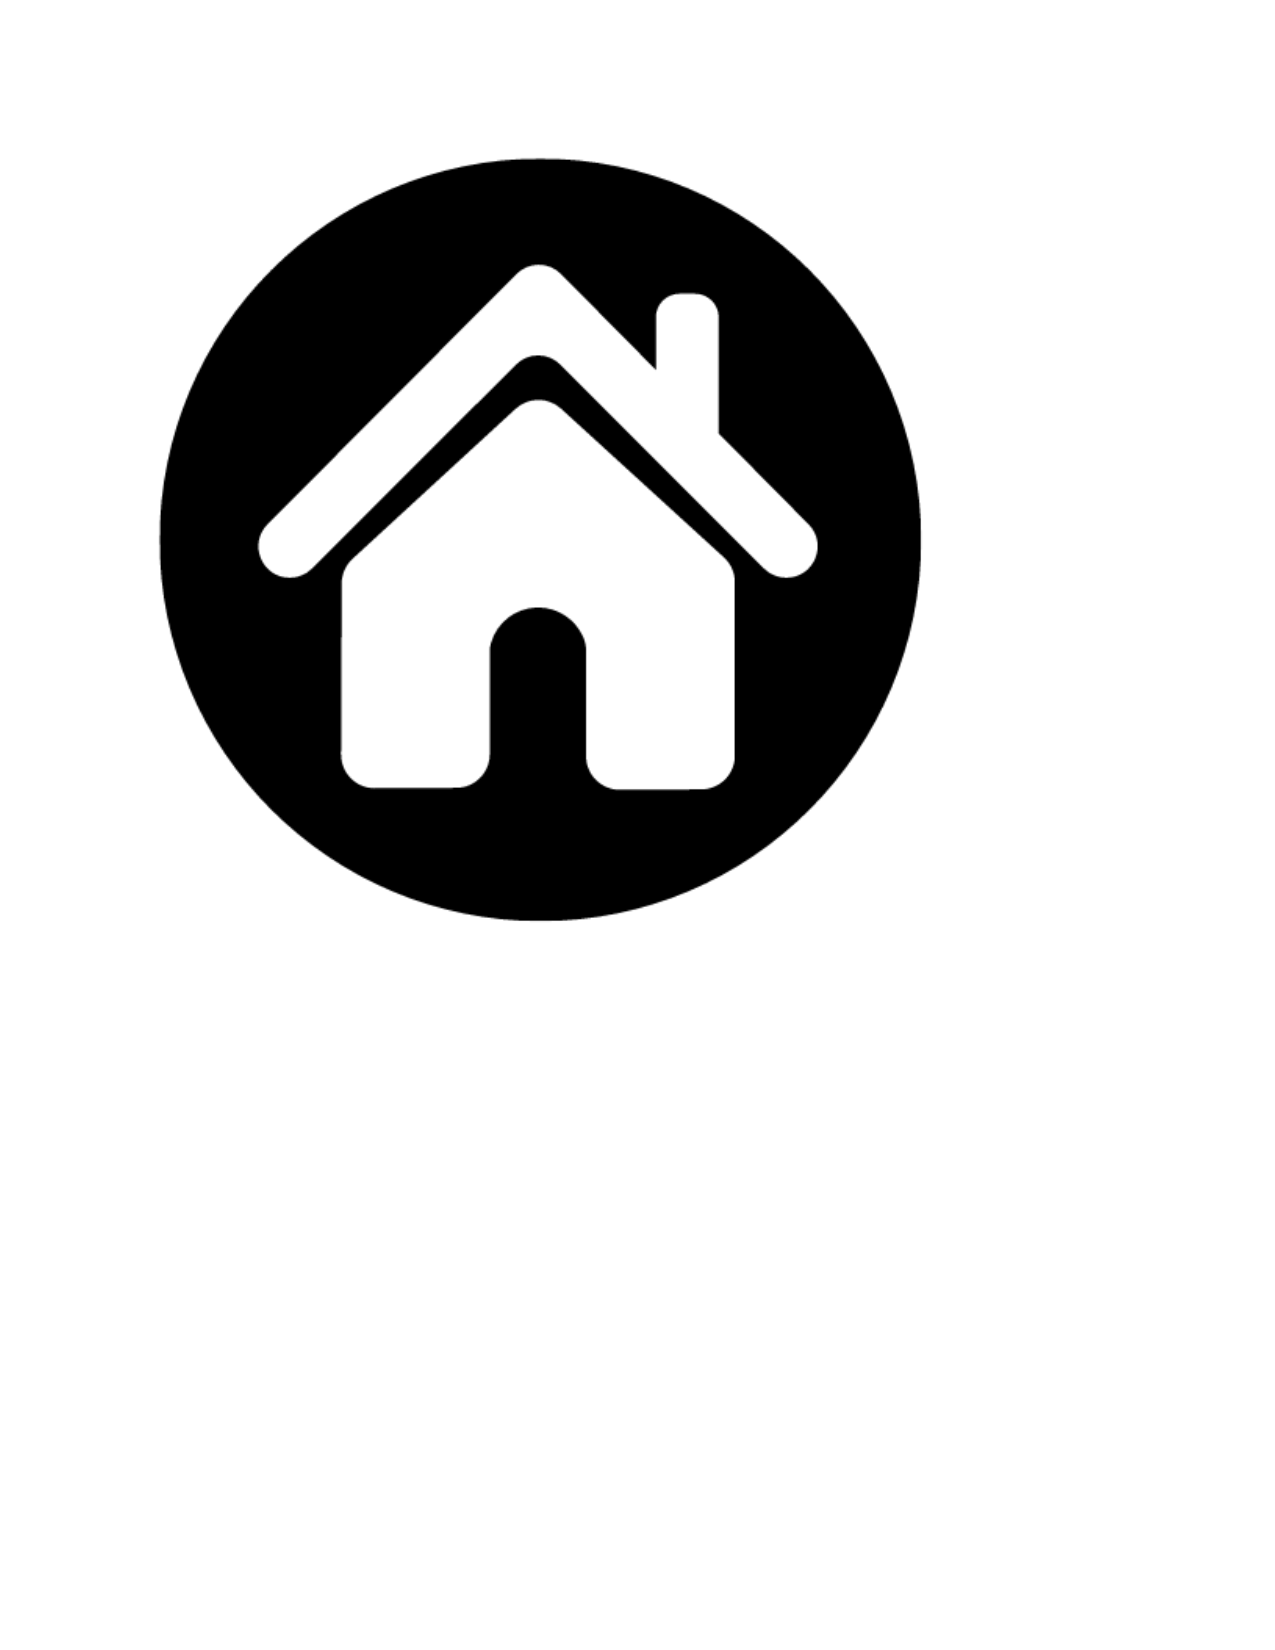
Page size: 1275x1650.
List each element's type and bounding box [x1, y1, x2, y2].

picture [150, 150, 932, 932]
